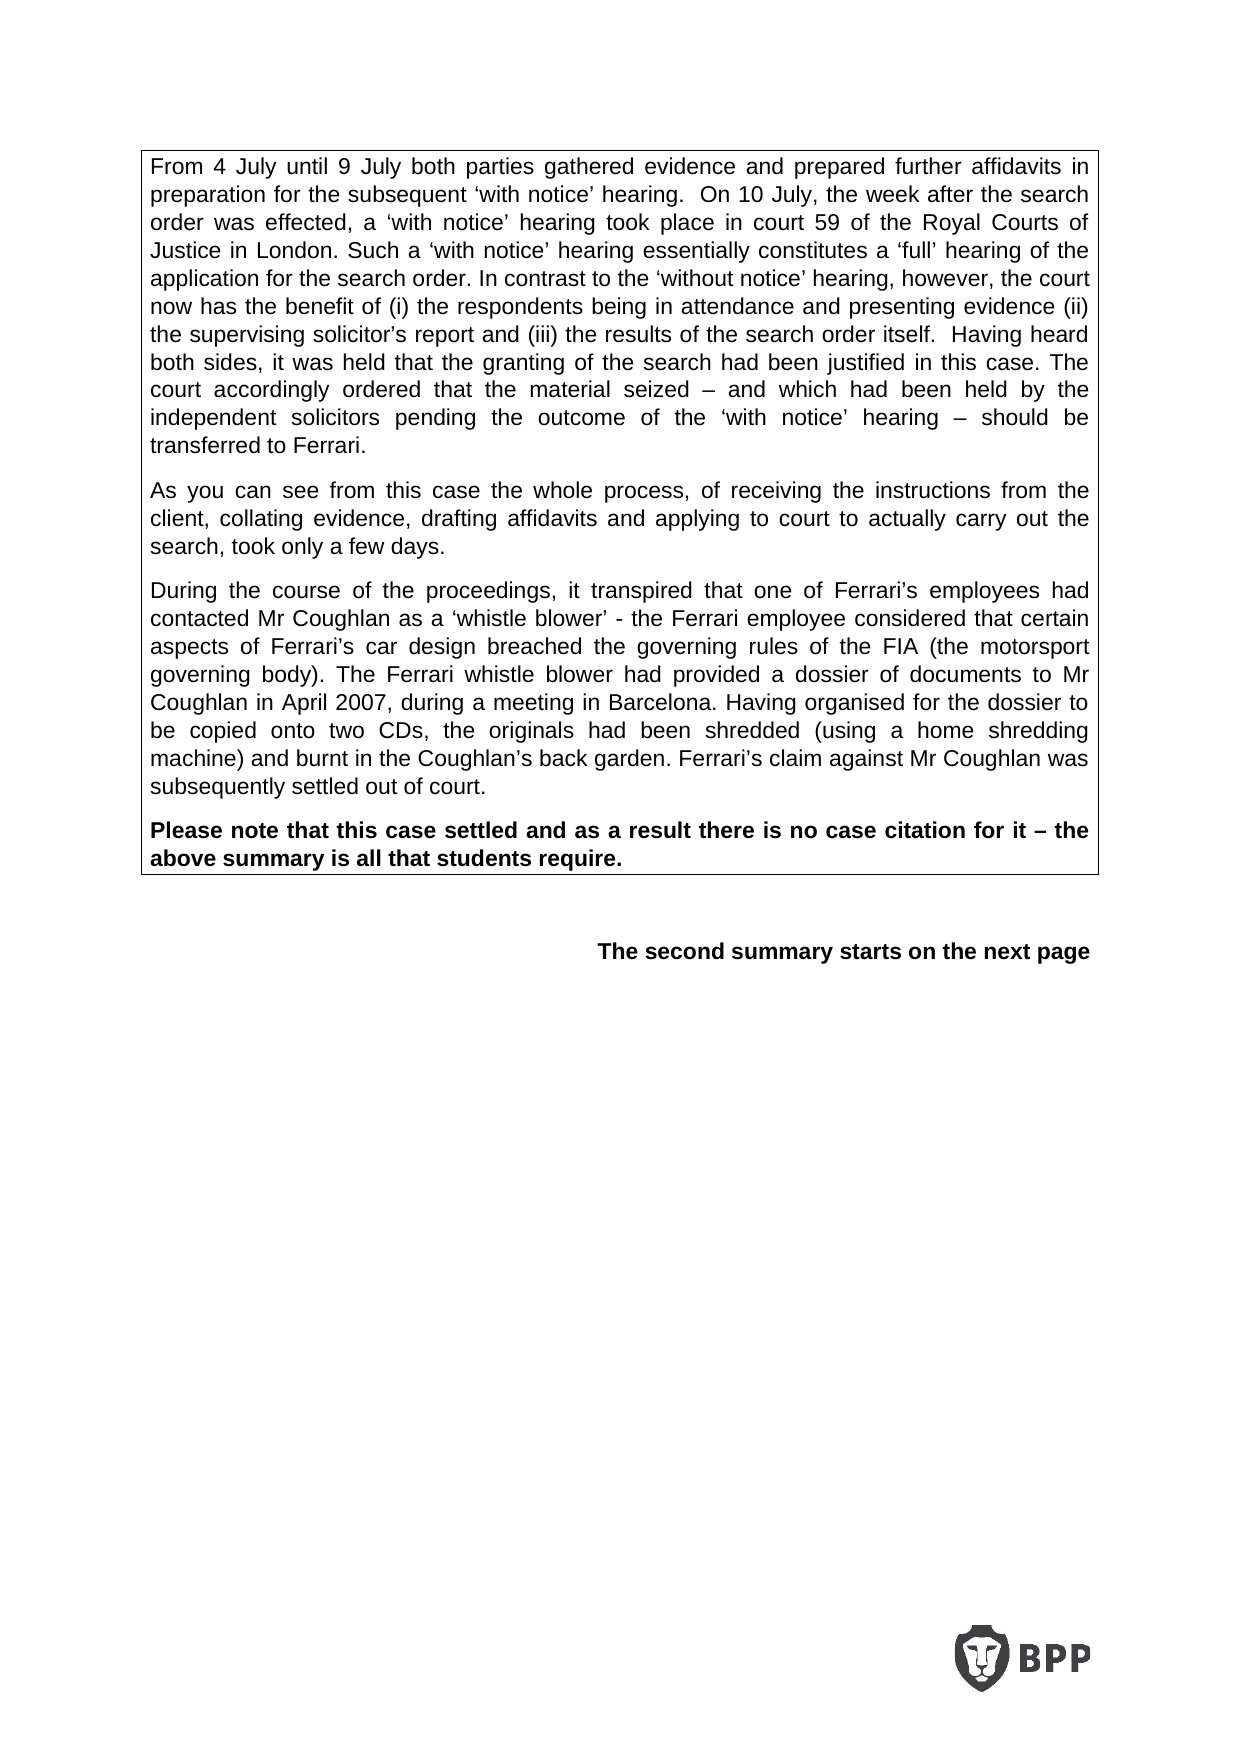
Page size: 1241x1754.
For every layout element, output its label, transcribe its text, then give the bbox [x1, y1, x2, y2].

text During the course of the proceedings, it transpired that one of Ferrari’s employees had contacted Mr Coughlan as a ‘whistle blower’ - the Ferrari employee considered that certain aspects of Ferrari’s car design breached the governing rules of the FIA (the motorsport governing body). The Ferrari whistle blower had provided a dossier of documents to Mr Coughlan in April 2007, during a meeting in Barcelona. Having organised for the dossier to be copied onto two CDs, the originals had been shredded (using a home shredding machine) and burnt in the Coughlan’s back garden. Ferrari’s claim against Mr Coughlan was subsequently settled out of court. [142, 574, 1098, 799]
text From 4 July until 9 July both parties gathered evidence and prepared further affidavits in preparation for the subsequent ‘with notice’ hearing. On 10 July, the week after the search order was effected, a ‘with notice’ hearing took place in court 59 of the Royal Courts of Justice in London. Such a ‘with notice’ hearing essentially constitutes a ‘full’ hearing of the application for the search order. In contrast to the ‘without notice’ hearing, however, the court now has the benefit of (i) the respondents being in attendance and presenting evidence (ii) the supervising solicitor’s report and (iii) the results of the search order itself. Having heard both sides, it was held that the granting of the search had been justified in this case. The court accordingly ordered that the material seized – and which had been held by the independent solicitors pending the outcome of the ‘with notice’ hearing – should be transferred to Ferrari. [142, 151, 1098, 459]
text Please note that this case settled and as a result there is no case citation for it – the above summary is all that students require. [142, 814, 1098, 874]
text The second summary starts on the next page [150, 938, 1090, 964]
picture [954, 1625, 1091, 1692]
text As you can see from this case the whole process, of receiving the instructions from the client, collating evidence, drafting affidavits and applying to court to actually carry out the search, took only a few days. [142, 474, 1098, 559]
